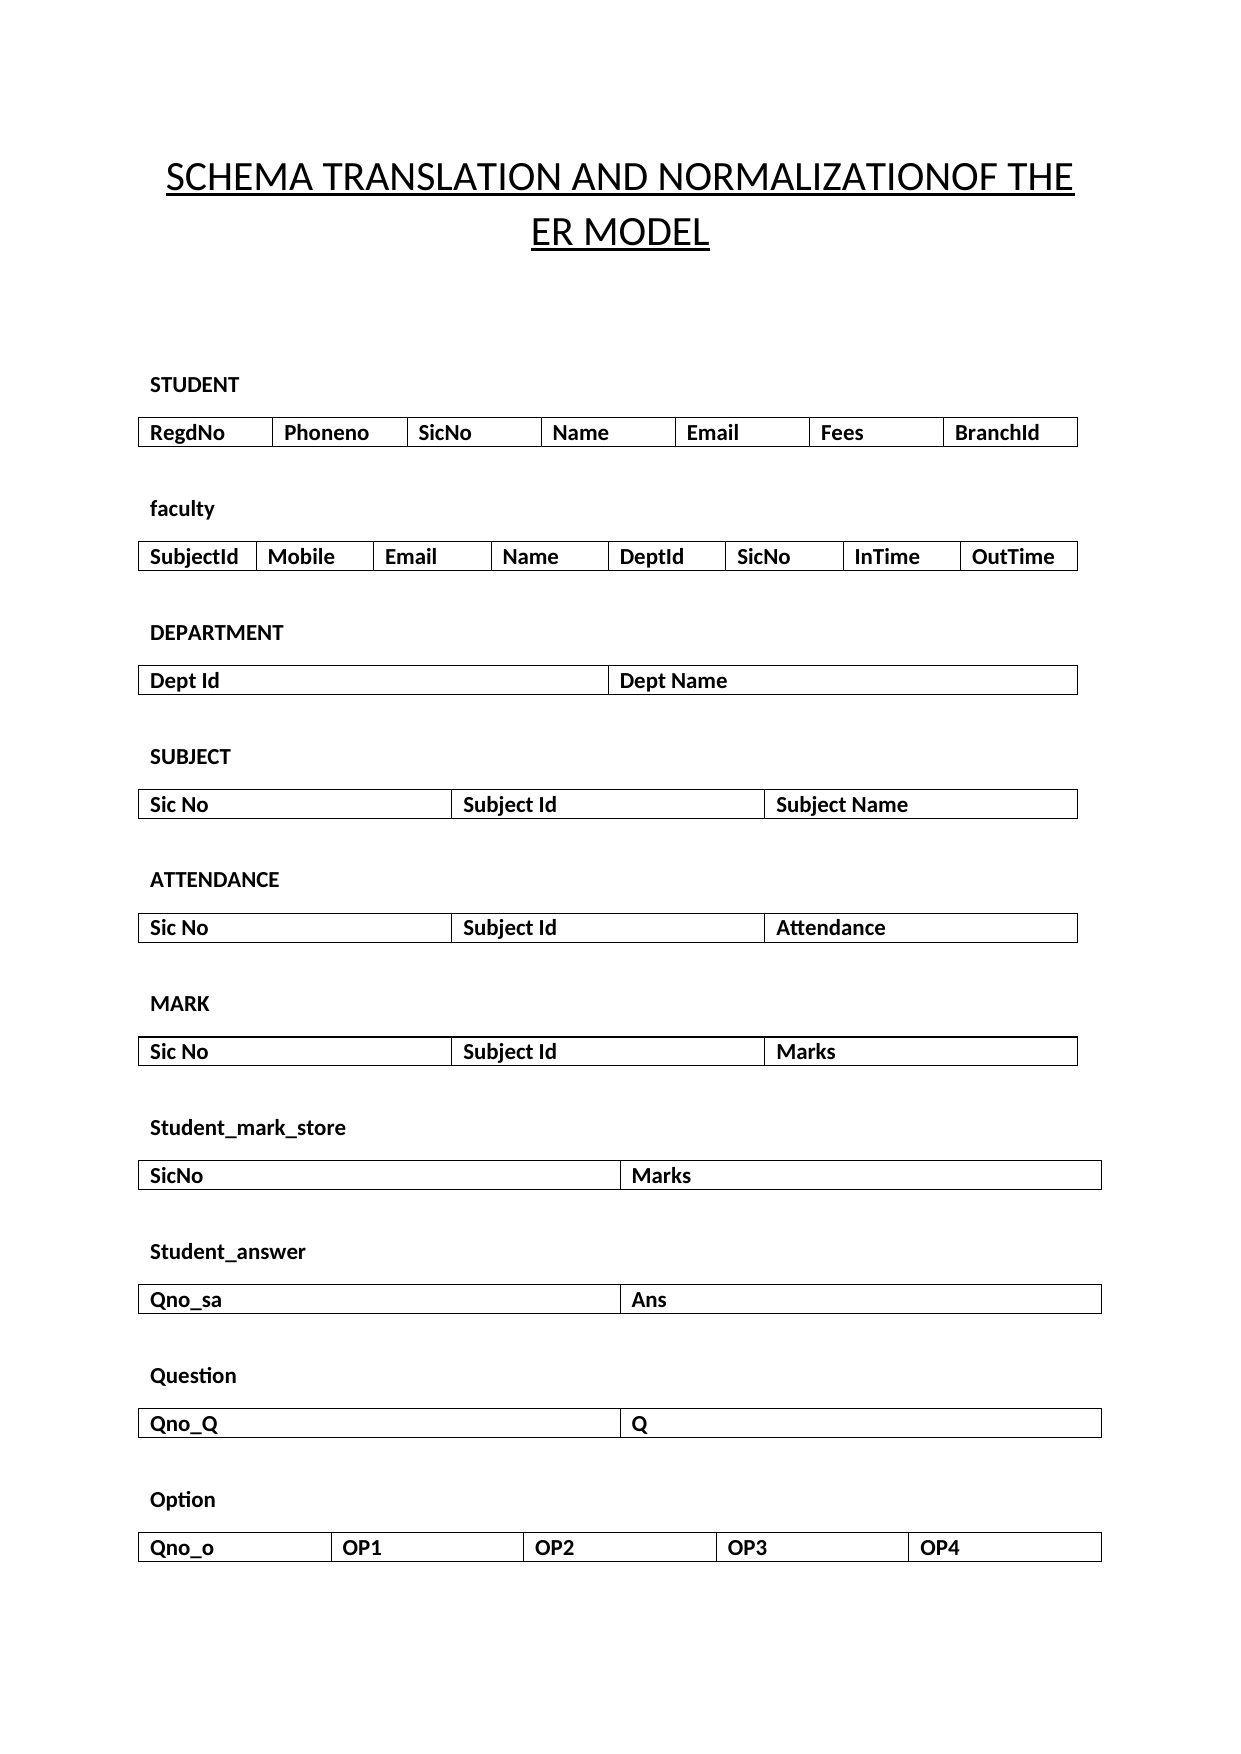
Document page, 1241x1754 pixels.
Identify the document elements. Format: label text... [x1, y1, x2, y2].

table_header Name [492, 542, 608, 570]
text SCHEMA TRANSLATION AND NORMALIZATIONOF THE ER MODEL [150, 150, 1090, 256]
table_header Subject Id [452, 914, 764, 942]
table_header Mobile [257, 542, 373, 570]
table_header SubjectId [139, 542, 256, 570]
table_header OP3 [717, 1533, 908, 1561]
text SUBJECT [150, 742, 1090, 770]
table_header Marks [765, 1038, 1077, 1065]
table_header DeptId [609, 542, 725, 570]
table_header Qno_o [139, 1533, 331, 1561]
text faculty [150, 494, 1090, 522]
table_header Dept Name [609, 666, 1077, 694]
table_header Sic No [139, 790, 451, 818]
text DEPARTMENT [150, 618, 1090, 646]
table_header Subject Id [452, 790, 764, 818]
table_header OP1 [332, 1533, 523, 1561]
table_header OutTime [961, 542, 1077, 570]
table_header Marks [621, 1161, 1101, 1189]
text STUDENT [150, 370, 1090, 398]
text Student_mark_store [150, 1113, 1090, 1141]
text MARK [150, 989, 1090, 1017]
table_header Sic No [139, 1038, 451, 1065]
table_header SicNo [408, 418, 541, 446]
text Option [150, 1485, 1090, 1513]
table_header BranchId [944, 418, 1077, 446]
text Student_answer [150, 1237, 1090, 1265]
text ATTENDANCE [150, 866, 1090, 894]
table_header Qno_sa [139, 1285, 620, 1313]
table_header Sic No [139, 914, 451, 942]
table_header InTime [844, 542, 960, 570]
table_header Q [621, 1409, 1101, 1437]
table_header Email [676, 418, 809, 446]
table_header RegdNo [139, 418, 272, 446]
table_header Qno_Q [139, 1409, 620, 1437]
table_header SicNo [139, 1161, 620, 1189]
table_header OP4 [909, 1533, 1101, 1561]
table_header Ans [621, 1285, 1101, 1313]
table_header Phoneno [273, 418, 407, 446]
table_header OP2 [524, 1533, 716, 1561]
text Question [150, 1361, 1090, 1389]
table_header Email [374, 542, 491, 570]
table_header Subject Name [765, 790, 1077, 818]
table_header Name [542, 418, 675, 446]
table_header SicNo [726, 542, 843, 570]
table_header Fees [810, 418, 943, 446]
table_header Attendance [765, 914, 1077, 942]
table_header Dept Id [139, 666, 608, 694]
table_header Subject Id [452, 1038, 764, 1065]
